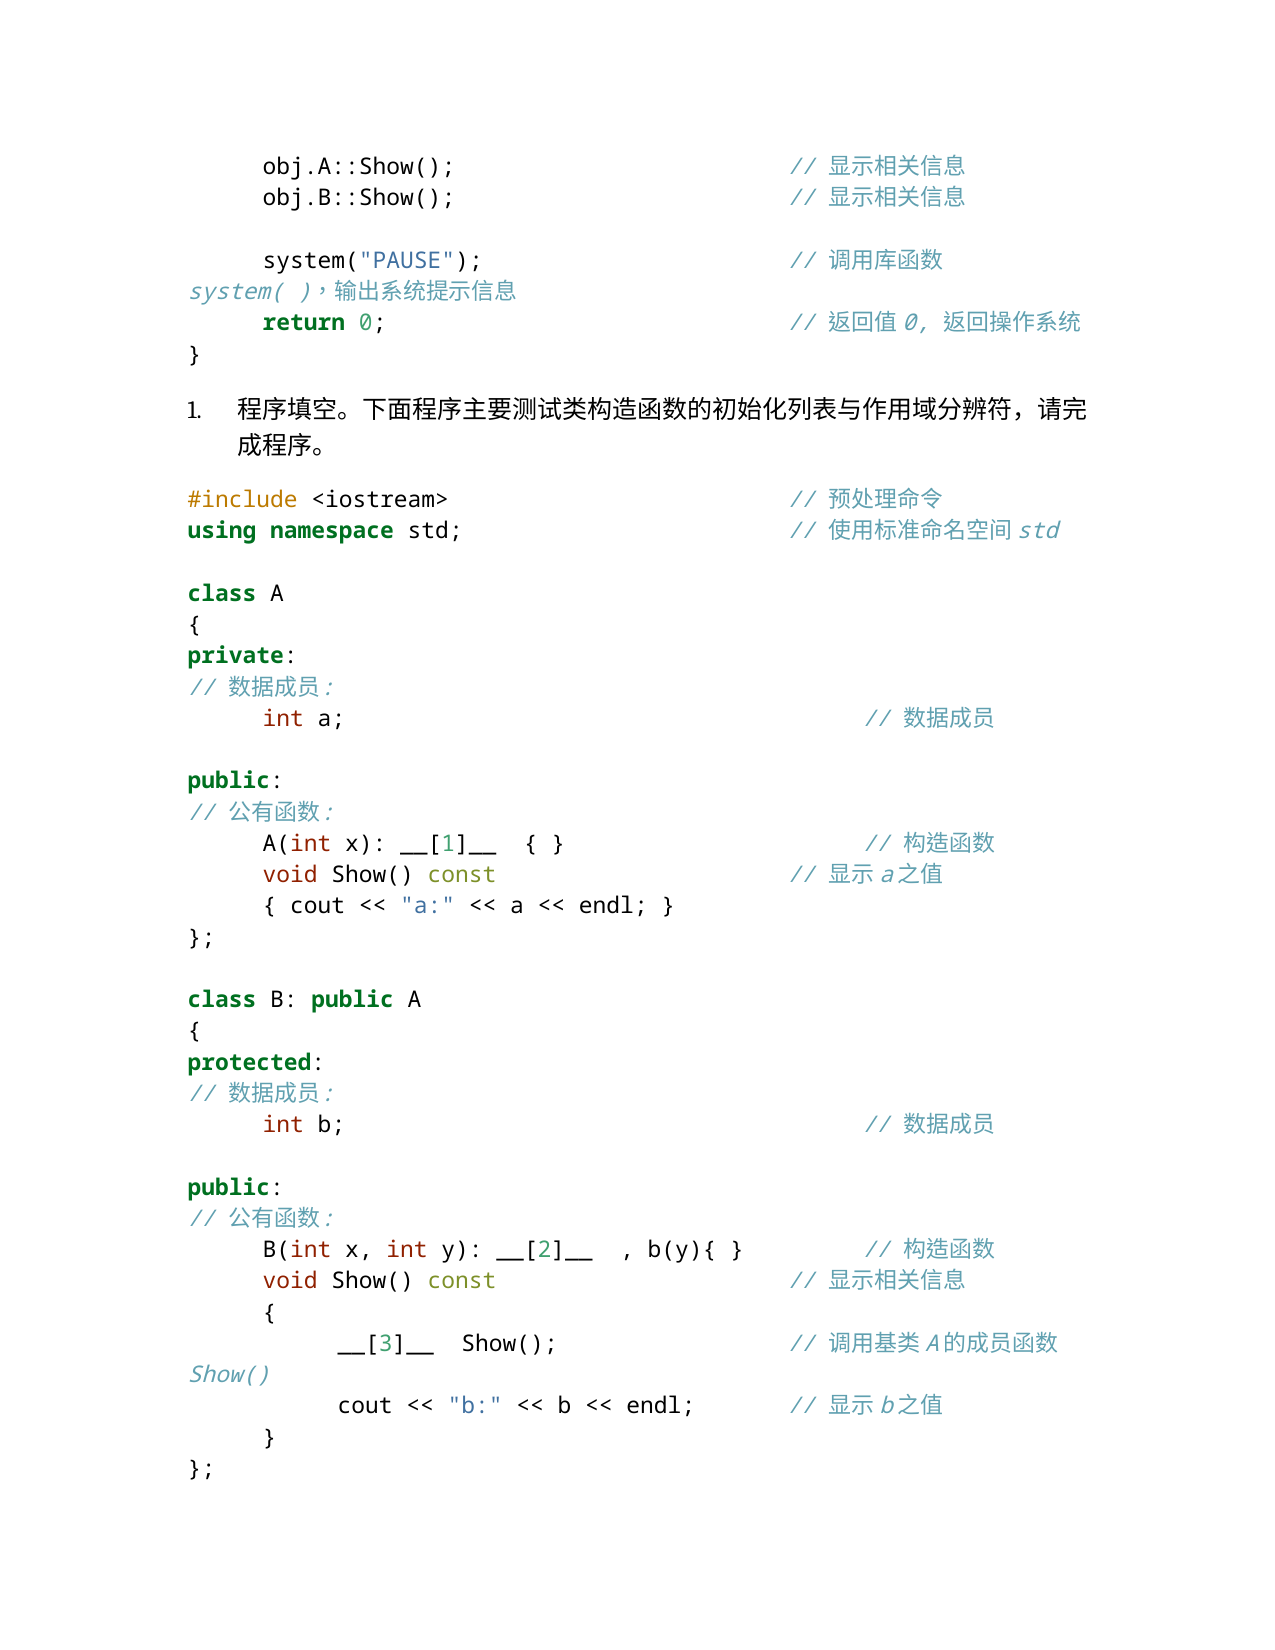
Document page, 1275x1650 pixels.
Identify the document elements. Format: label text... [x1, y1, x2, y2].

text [187, 150, 1087, 369]
list 程序填空。下面程序主要测试类构造函数的初始化列表与作用域分辨符，请完成程序。 [187, 389, 1087, 462]
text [187, 483, 1087, 1483]
